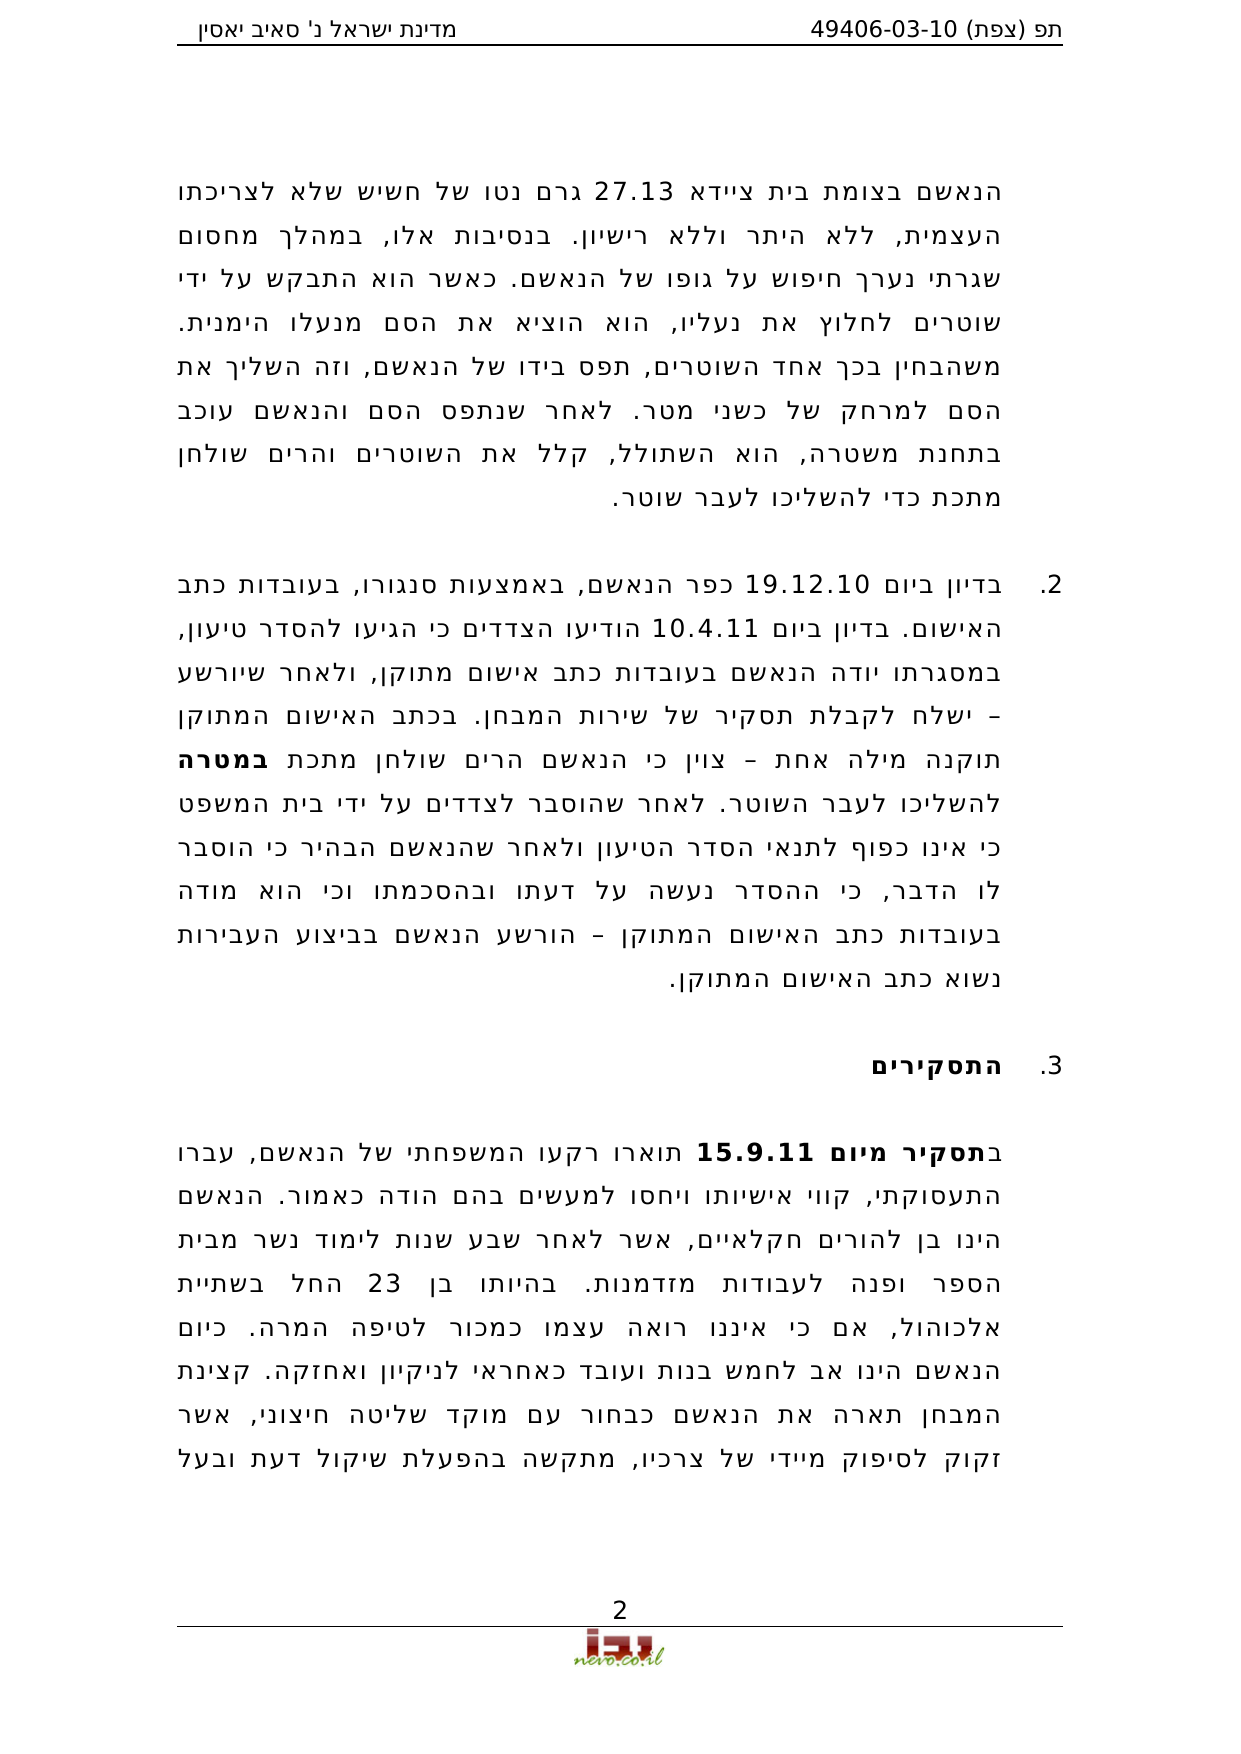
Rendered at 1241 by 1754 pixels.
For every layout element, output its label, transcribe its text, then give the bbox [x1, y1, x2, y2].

text 3. התסקירים [177, 1051, 1063, 1080]
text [177, 177, 1063, 513]
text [177, 1138, 1063, 1473]
text 2. בדיון ביום 19.12.10 כפר הנאשם, באמצעות סנגורו, בעובדות כתב האישום. בדיון ביום 10.4.11 הודיעו הצדדים כי הגיעו להסדר טיעון, במסגרתו יודה הנאשם בעובדות כתב אישום מתוקן, ולאחר שיורשע – ישלח לקבלת תסקיר של שירות המבחן. בכתב האישום המתוקן תוקנה מילה אחת – צוין כי הנאשם הרים שולחן מתכת במטרה להשליכו לעבר השוטר. לאחר שהוסבר לצדדים על ידי בית המשפט כי אינו כפוף לתנאי הסדר הטיעון ולאחר שהנאשם הבהיר כי הוסבר לו הדבר, כי ההסדר נעשה על דעתו ובהסכמתו וכי הוא מודה בעובדות כתב האישום המתוקן – הורשע הנאשם בביצוע העבירות נשוא כתב האישום המתוקן. [177, 570, 1063, 993]
picture [574, 1628, 666, 1667]
